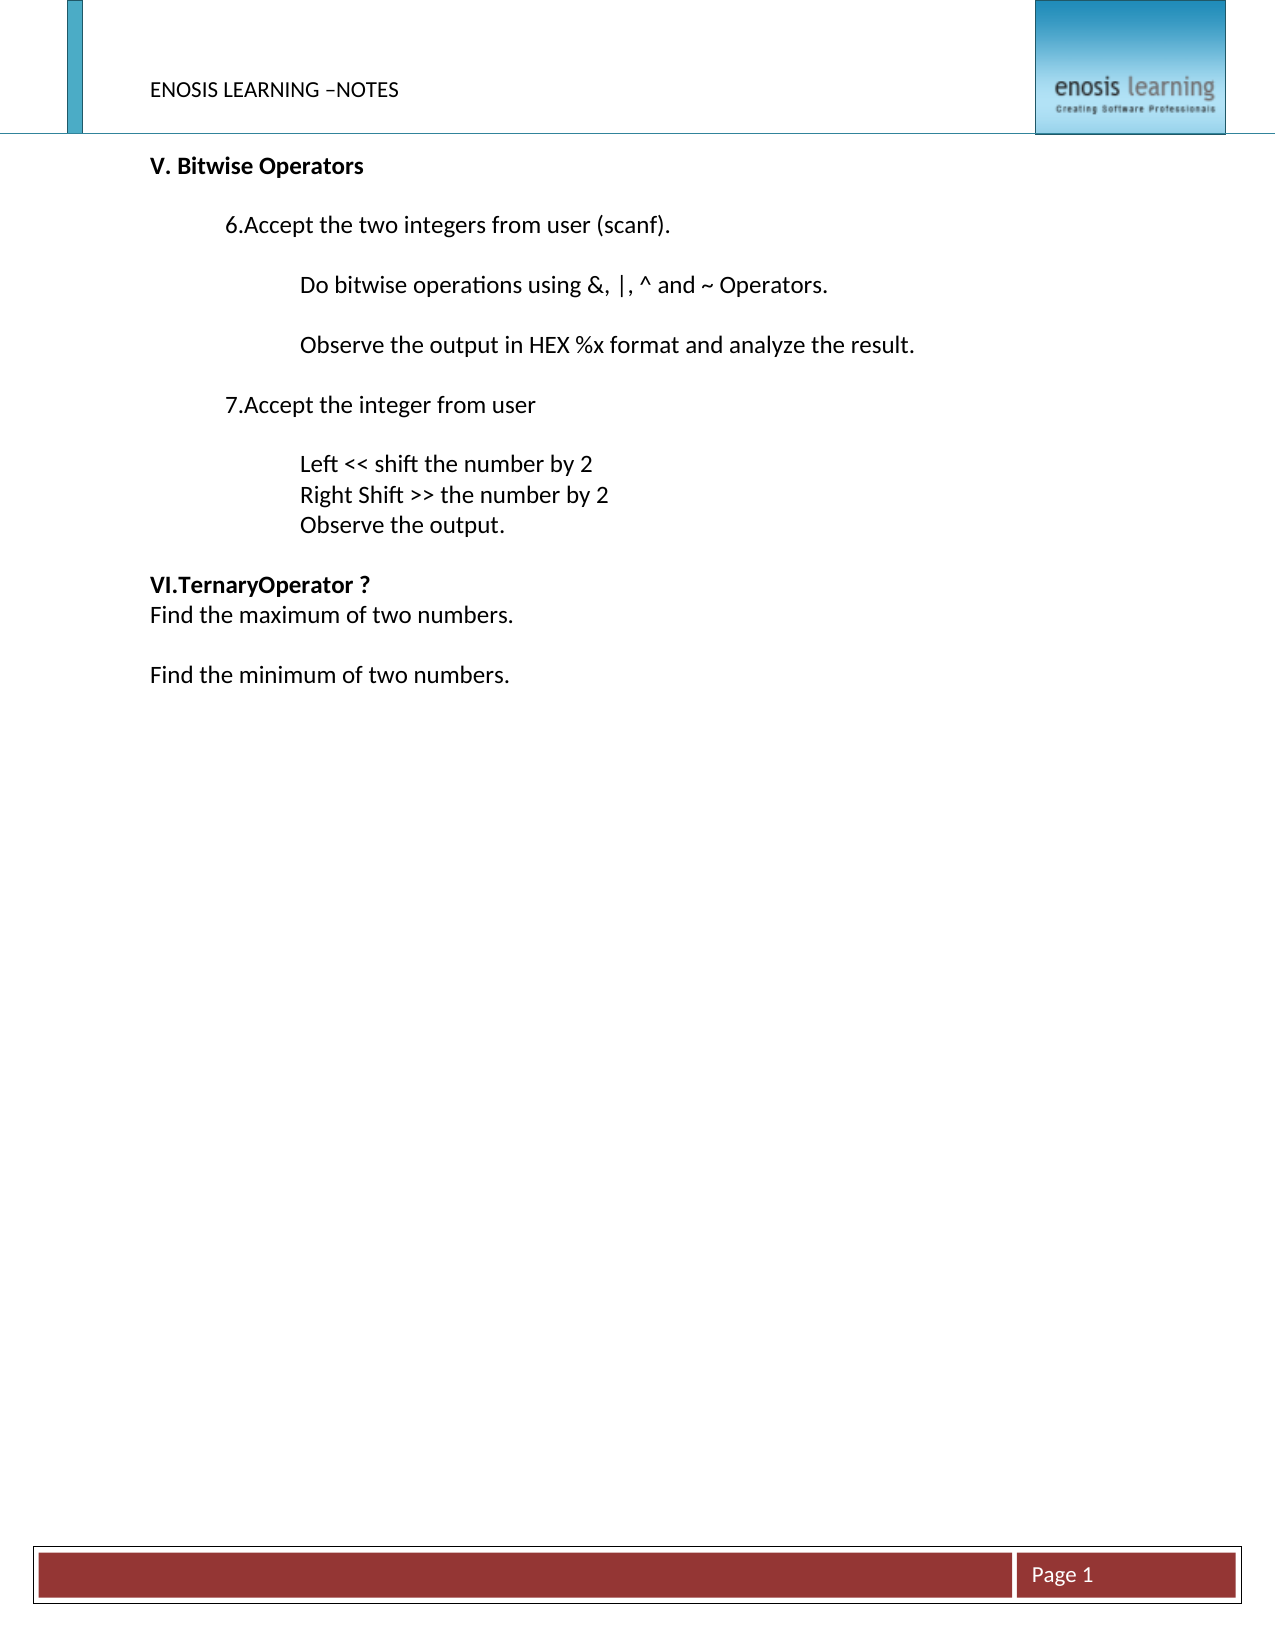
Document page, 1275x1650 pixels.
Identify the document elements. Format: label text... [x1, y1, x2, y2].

text Observe the output in HEX %x format and analyze the result. [300, 329, 1125, 359]
text V. Bitwise Operators [150, 150, 1125, 181]
picture [1036, 1, 1225, 133]
text Left << shift the number by 2 Right Shift >> the number by 2 Observe the output. [300, 448, 1125, 540]
text Do bitwise operations using &, |, ^ and ~ Operators. [300, 269, 1125, 300]
text Find the minimum of two numbers. [150, 659, 1125, 690]
text 6.Accept the two integers from user (scanf). [225, 210, 1125, 240]
text VI.TernaryOperator ? Find the maximum of two numbers. [150, 569, 1125, 630]
text 7.Accept the integer from user [225, 389, 1125, 419]
